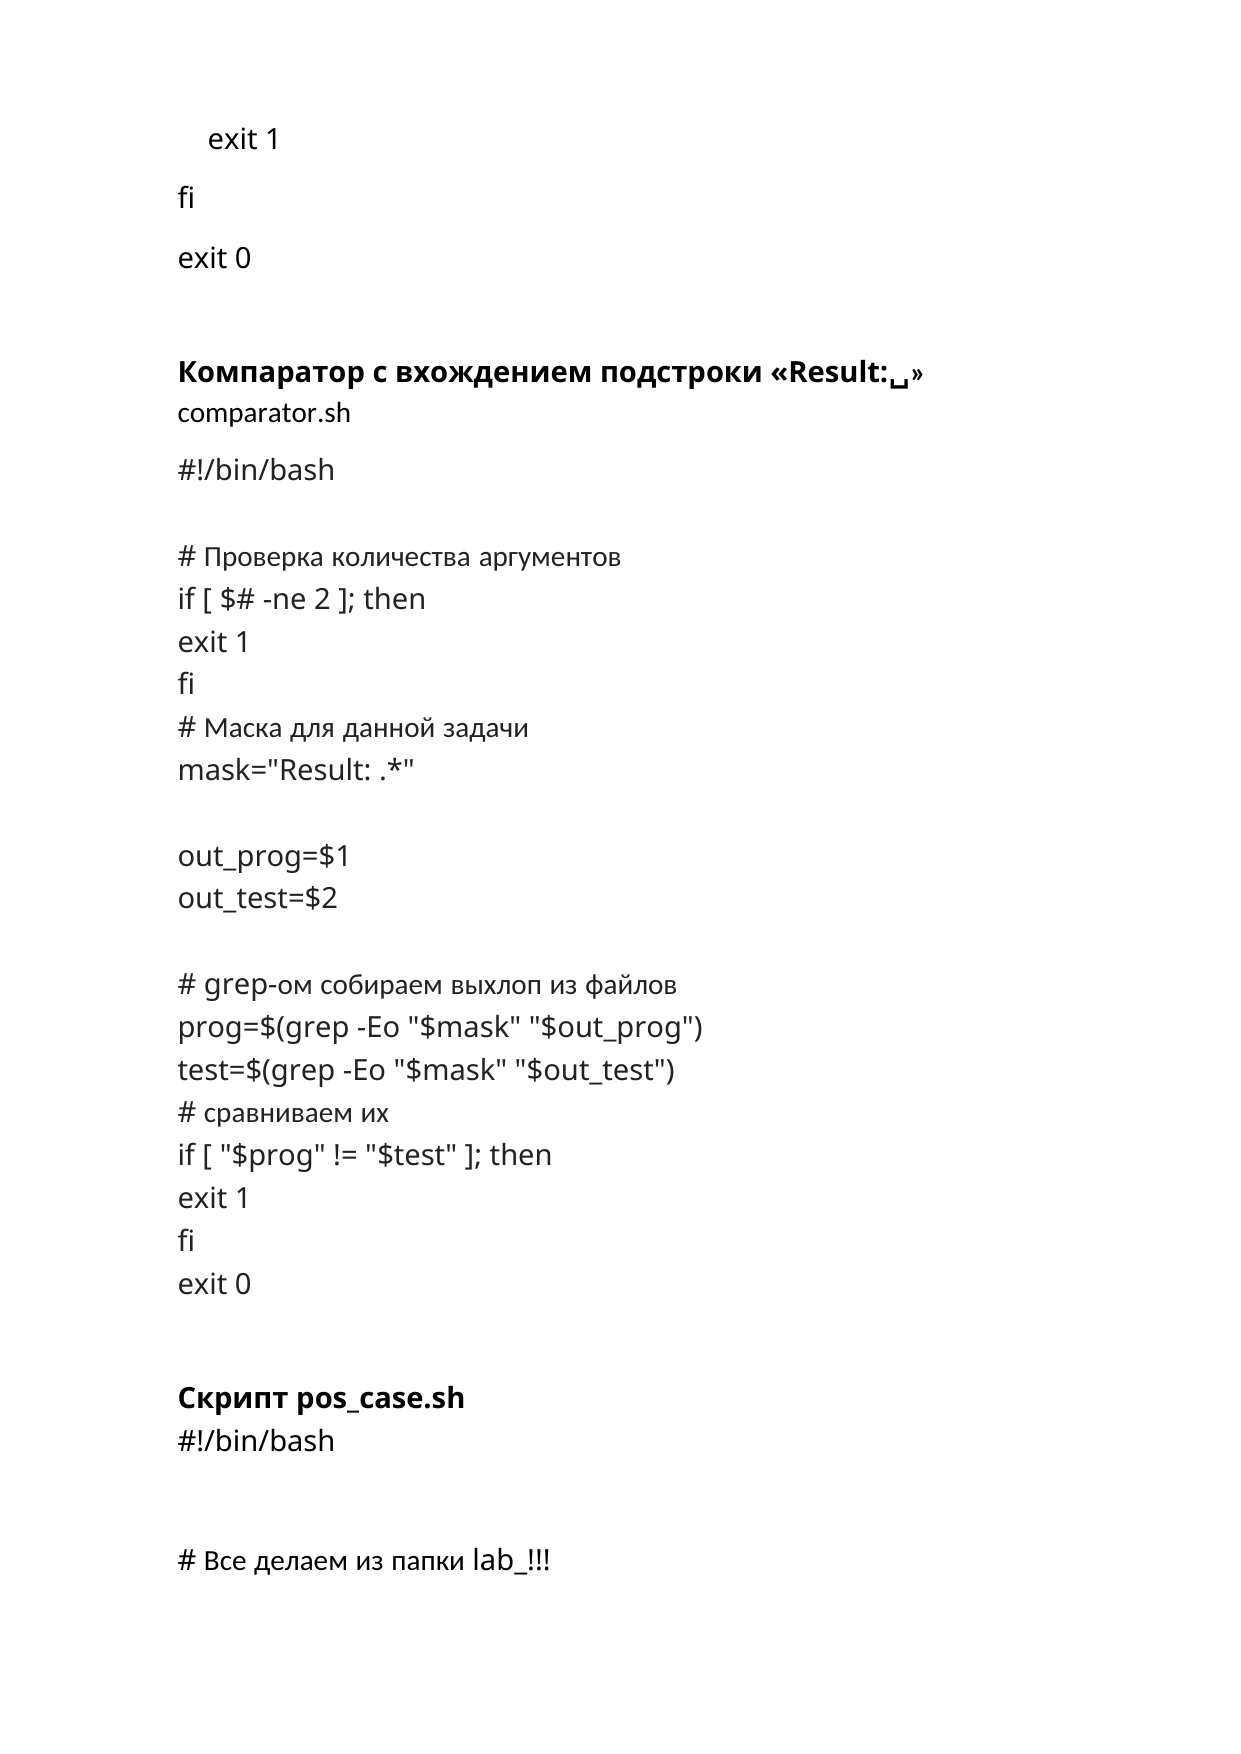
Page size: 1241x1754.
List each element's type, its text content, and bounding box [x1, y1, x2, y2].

text exit 1 [177, 118, 1152, 158]
text exit 0 [177, 237, 1152, 277]
subtitle Скрипт pos_case.sh [177, 1378, 1152, 1417]
text #!/bin/bash [177, 1420, 1152, 1460]
text # Все делаем из папки lab_!!! [177, 1539, 1152, 1579]
subtitle Компаратор с вхождением подстроки «Result:␣» [177, 352, 1152, 391]
text #!/bin/bash # Проверка количества аргументов if [ $# -ne 2 ]; then exit 1 fi # Маска для данной задачи mask="Result: .*" out_prog=$1 out_test=$2 # grep-ом собираем выхлоп из файлов prog=$(grep -Eo "$mask" "$out_prog") test=$(grep -Eo "$mask" "$out_test") # сравниваем их if [ "$prog" != "$test" ]; then exit 1 fi exit 0 [177, 449, 1152, 1303]
text comparator.sh [177, 394, 1152, 430]
text fi [177, 178, 1152, 217]
